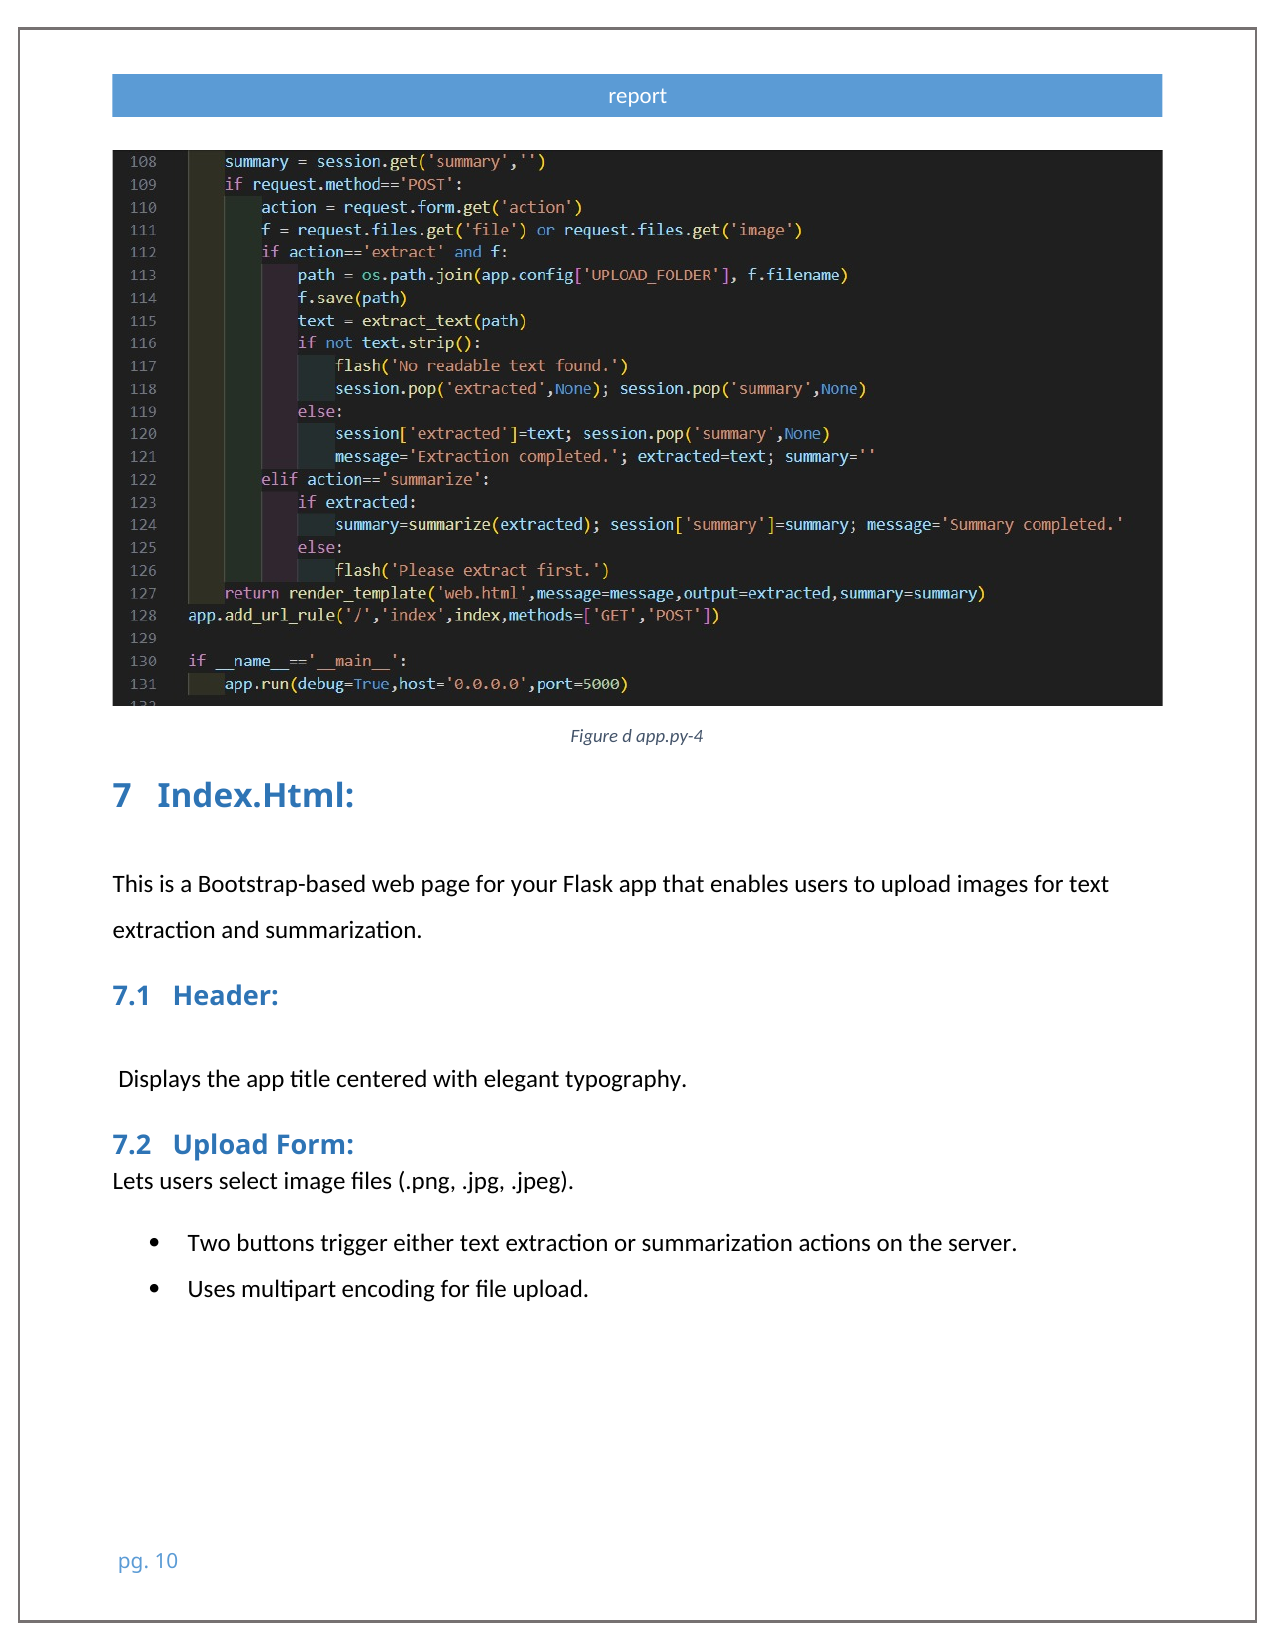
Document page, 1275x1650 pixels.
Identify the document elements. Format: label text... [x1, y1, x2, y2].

subtitle Upload Form: [112, 1125, 1162, 1162]
subtitle Index.Html: [112, 772, 1162, 818]
text Displays the app title centered with elegant typography. [112, 1063, 1162, 1093]
list Two buttons trigger either text extraction or summarization actions on the server. [150, 1227, 1162, 1258]
list Uses multipart encoding for file upload. [150, 1273, 1162, 1304]
text Lets users select image files (.png, .jpg, .jpeg). [112, 1165, 1162, 1196]
picture [112, 150, 1163, 706]
text This is a Bootstrap-based web page for your Flask app that enables users to upload images for text extraction and summarization. [112, 868, 1162, 944]
subtitle Header: [112, 976, 1162, 1013]
text Figure d app.py-4 [112, 724, 1162, 747]
